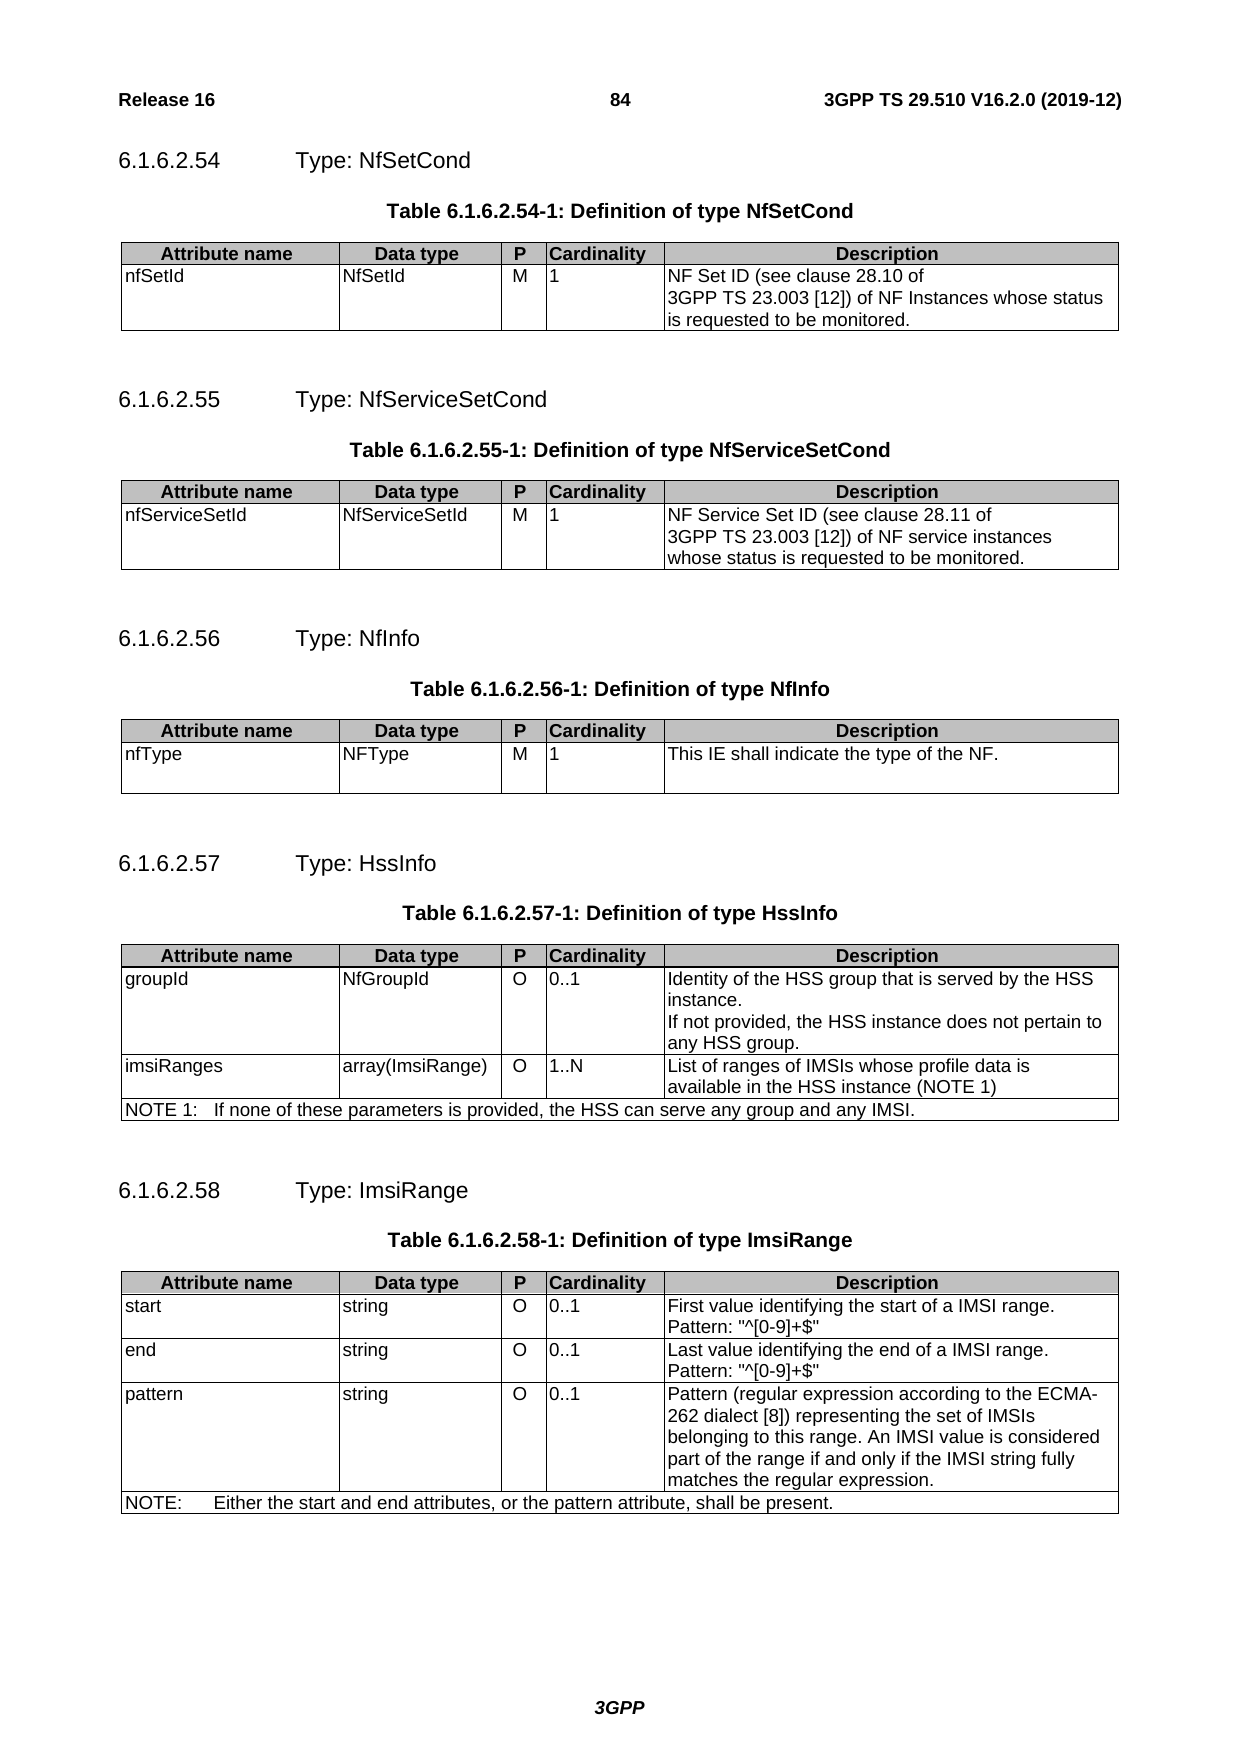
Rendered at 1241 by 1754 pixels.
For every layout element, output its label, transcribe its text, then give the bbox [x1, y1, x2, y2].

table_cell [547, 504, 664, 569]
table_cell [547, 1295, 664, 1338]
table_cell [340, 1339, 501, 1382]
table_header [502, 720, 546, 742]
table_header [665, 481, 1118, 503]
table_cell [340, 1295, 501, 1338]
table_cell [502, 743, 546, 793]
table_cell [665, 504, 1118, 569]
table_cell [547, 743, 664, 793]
text Table 6.1.6.2.58-1: Definition of type ImsiRange [118, 1228, 1122, 1252]
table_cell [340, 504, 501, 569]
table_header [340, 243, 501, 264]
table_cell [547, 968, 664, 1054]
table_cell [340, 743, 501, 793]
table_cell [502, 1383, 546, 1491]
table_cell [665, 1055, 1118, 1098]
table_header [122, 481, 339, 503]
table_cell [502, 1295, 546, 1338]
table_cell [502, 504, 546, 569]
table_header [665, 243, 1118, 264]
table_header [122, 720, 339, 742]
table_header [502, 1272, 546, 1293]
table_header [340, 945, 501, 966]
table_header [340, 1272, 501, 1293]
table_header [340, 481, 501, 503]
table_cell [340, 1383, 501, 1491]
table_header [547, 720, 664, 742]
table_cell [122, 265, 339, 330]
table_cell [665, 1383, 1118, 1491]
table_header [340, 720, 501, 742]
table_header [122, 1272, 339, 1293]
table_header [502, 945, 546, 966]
text Table 6.1.6.2.57-1: Definition of type HssInfo [118, 901, 1122, 925]
subtitle 6.1.6.2.55 Type: NfServiceSetCond [118, 386, 1122, 413]
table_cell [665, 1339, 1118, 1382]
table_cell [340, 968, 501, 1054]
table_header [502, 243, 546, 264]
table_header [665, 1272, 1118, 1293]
text Table 6.1.6.2.54-1: Definition of type NfSetCond [118, 199, 1122, 223]
subtitle 6.1.6.2.57 Type: HssInfo [118, 850, 1122, 876]
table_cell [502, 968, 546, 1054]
subtitle 6.1.6.2.56 Type: NfInfo [118, 625, 1122, 651]
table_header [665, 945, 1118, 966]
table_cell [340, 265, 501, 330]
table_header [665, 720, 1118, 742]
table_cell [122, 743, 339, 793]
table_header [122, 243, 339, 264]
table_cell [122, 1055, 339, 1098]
subtitle 6.1.6.2.58 Type: ImsiRange [118, 1177, 1122, 1203]
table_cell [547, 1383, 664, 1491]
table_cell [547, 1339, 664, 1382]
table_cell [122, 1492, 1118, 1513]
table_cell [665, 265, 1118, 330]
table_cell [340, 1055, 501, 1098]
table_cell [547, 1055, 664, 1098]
text Table 6.1.6.2.55-1: Definition of type NfServiceSetCond [118, 438, 1122, 462]
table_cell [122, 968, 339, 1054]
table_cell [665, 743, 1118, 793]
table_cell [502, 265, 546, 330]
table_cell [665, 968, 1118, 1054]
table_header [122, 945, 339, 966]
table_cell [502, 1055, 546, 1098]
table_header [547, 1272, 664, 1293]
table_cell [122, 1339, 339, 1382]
text Table 6.1.6.2.56-1: Definition of type NfInfo [118, 676, 1122, 700]
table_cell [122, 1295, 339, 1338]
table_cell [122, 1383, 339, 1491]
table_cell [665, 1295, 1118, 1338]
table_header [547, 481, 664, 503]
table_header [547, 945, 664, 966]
subtitle 6.1.6.2.54 Type: NfSetCond [118, 147, 1122, 174]
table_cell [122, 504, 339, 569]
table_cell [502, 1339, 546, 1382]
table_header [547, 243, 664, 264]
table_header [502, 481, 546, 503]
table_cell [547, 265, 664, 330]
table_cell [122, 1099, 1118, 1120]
